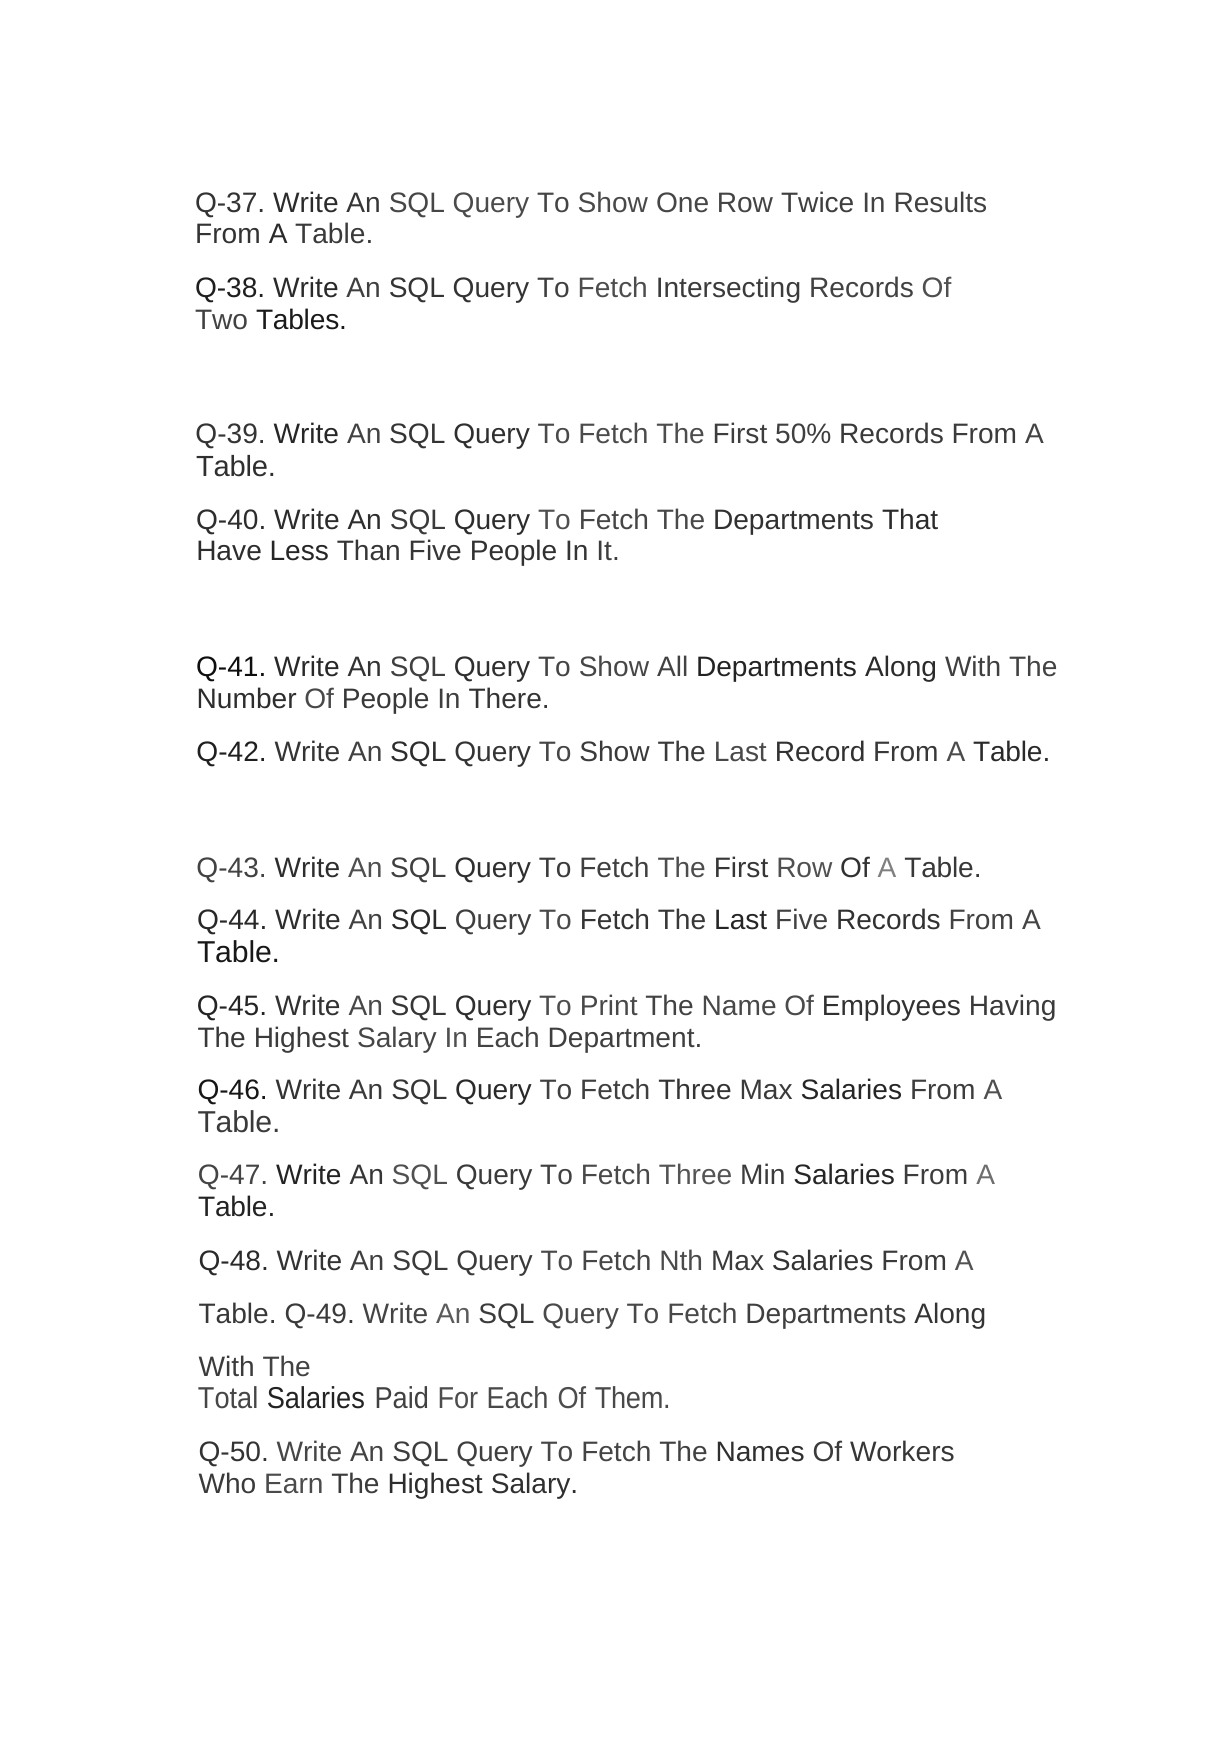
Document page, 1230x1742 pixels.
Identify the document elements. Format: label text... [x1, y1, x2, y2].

text Q-50. Write An SQL Query To Fetch The Names Of Workers Who Earn The Highest Salary. [198, 1436, 1015, 1500]
text Q-39. Write An SQL Query To Fetch The First 50% Records From A [195, 418, 1217, 450]
text Q-43. Write An SQL Query To Fetch The First Row Of A Table. [196, 851, 1217, 883]
text Q-45. Write An SQL Query To Print The Name Of Employees Having The Highest Salary In Each Department. [197, 988, 1059, 1053]
text Table. [197, 1106, 1217, 1139]
text Table. [196, 450, 1217, 483]
text Total Salaries Paid For Each Of Them. [198, 1383, 1217, 1415]
text Q-41. Write An SQL Query To Show All Departments Along With The Number Of People In There. [196, 651, 1059, 714]
text Q-44. Write An SQL Query To Fetch The Last Five Records From A [197, 904, 1217, 935]
text Q-40. Write An SQL Query To Fetch The Departments That Have Less Than Five People In It. [196, 504, 1002, 567]
text Q-46. Write An SQL Query To Fetch Three Max Salaries From A [197, 1074, 1217, 1106]
text Q-38. Write An SQL Query To Fetch Intersecting Records Of Two Tables. [195, 273, 1002, 335]
text Q-47. Write An SQL Query To Fetch Three Min Salaries From A Table. [198, 1159, 1002, 1223]
text Q-37. Write An SQL Query To Show One Row Twice In Results From A Table. [195, 188, 1059, 250]
text Q-48. Write An SQL Query To Fetch Nth Max Salaries From A Table. Q-49. Write An SQL Query To Fetch Departments Along With The [198, 1223, 1044, 1383]
text Q-42. Write An SQL Query To Show The Last Record From A Table. [196, 735, 1217, 767]
text Table. [197, 935, 1217, 969]
